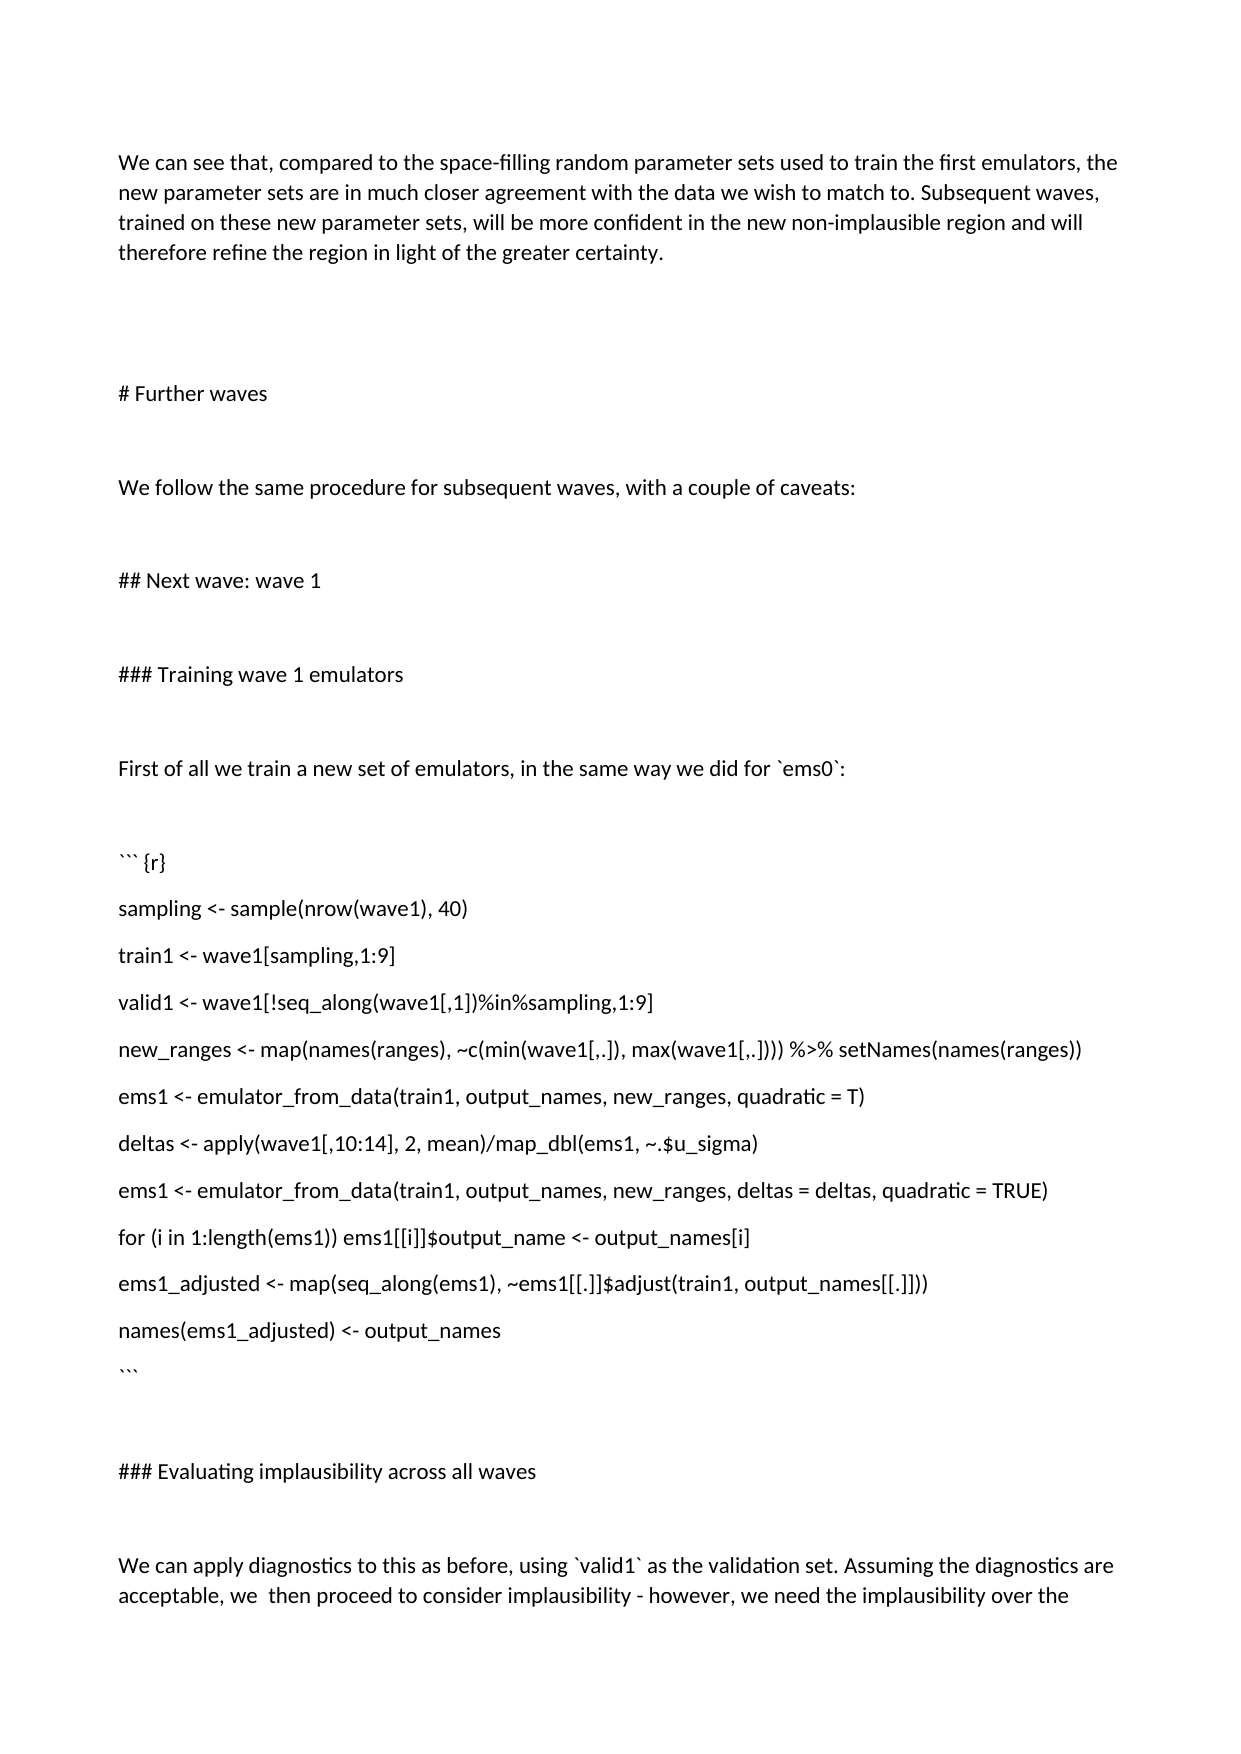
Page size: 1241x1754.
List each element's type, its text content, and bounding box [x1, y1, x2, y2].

text ### Evaluating implausibility across all waves [118, 1457, 1122, 1485]
text new_ranges <- map(names(ranges), ~c(min(wave1[,.]), max(wave1[,.]))) %>% setNames(names(ranges)) [118, 1035, 1122, 1063]
text ems1 <- emulator_from_data(train1, output_names, new_ranges, deltas = deltas, quadratic = TRUE) [118, 1176, 1122, 1204]
text We can see that, compared to the space-filling random parameter sets used to train the first emulators, the new parameter sets are in much closer agreement with the data we wish to match to. Subsequent waves, trained on these new parameter sets, will be more confident in the new non-implausible region and will therefore refine the region in light of the greater certainty. [118, 148, 1122, 266]
text First of all we train a new set of emulators, in the same way we did for `ems0`: [118, 754, 1122, 782]
text valid1 <- wave1[!seq_along(wave1[,1])%in%sampling,1:9] [118, 988, 1122, 1016]
text ``` [118, 1363, 1122, 1391]
text # Further waves [118, 379, 1122, 407]
text ems1 <- emulator_from_data(train1, output_names, new_ranges, quadratic = T) [118, 1082, 1122, 1110]
text We follow the same procedure for subsequent waves, with a couple of caveats: [118, 473, 1122, 501]
text names(ems1_adjusted) <- output_names [118, 1316, 1122, 1344]
text ``` {r} [118, 848, 1122, 876]
text ### Training wave 1 emulators [118, 660, 1122, 688]
text deltas <- apply(wave1[,10:14], 2, mean)/map_dbl(ems1, ~.$u_sigma) [118, 1129, 1122, 1157]
text for (i in 1:length(ems1)) ems1[[i]]$output_name <- output_names[i] [118, 1223, 1122, 1251]
text sampling <- sample(nrow(wave1), 40) [118, 894, 1122, 922]
text train1 <- wave1[sampling,1:9] [118, 941, 1122, 969]
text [118, 1551, 1122, 1609]
text ems1_adjusted <- map(seq_along(ems1), ~ems1[[.]]$adjust(train1, output_names[[.]])) [118, 1269, 1122, 1297]
text ## Next wave: wave 1 [118, 566, 1122, 594]
